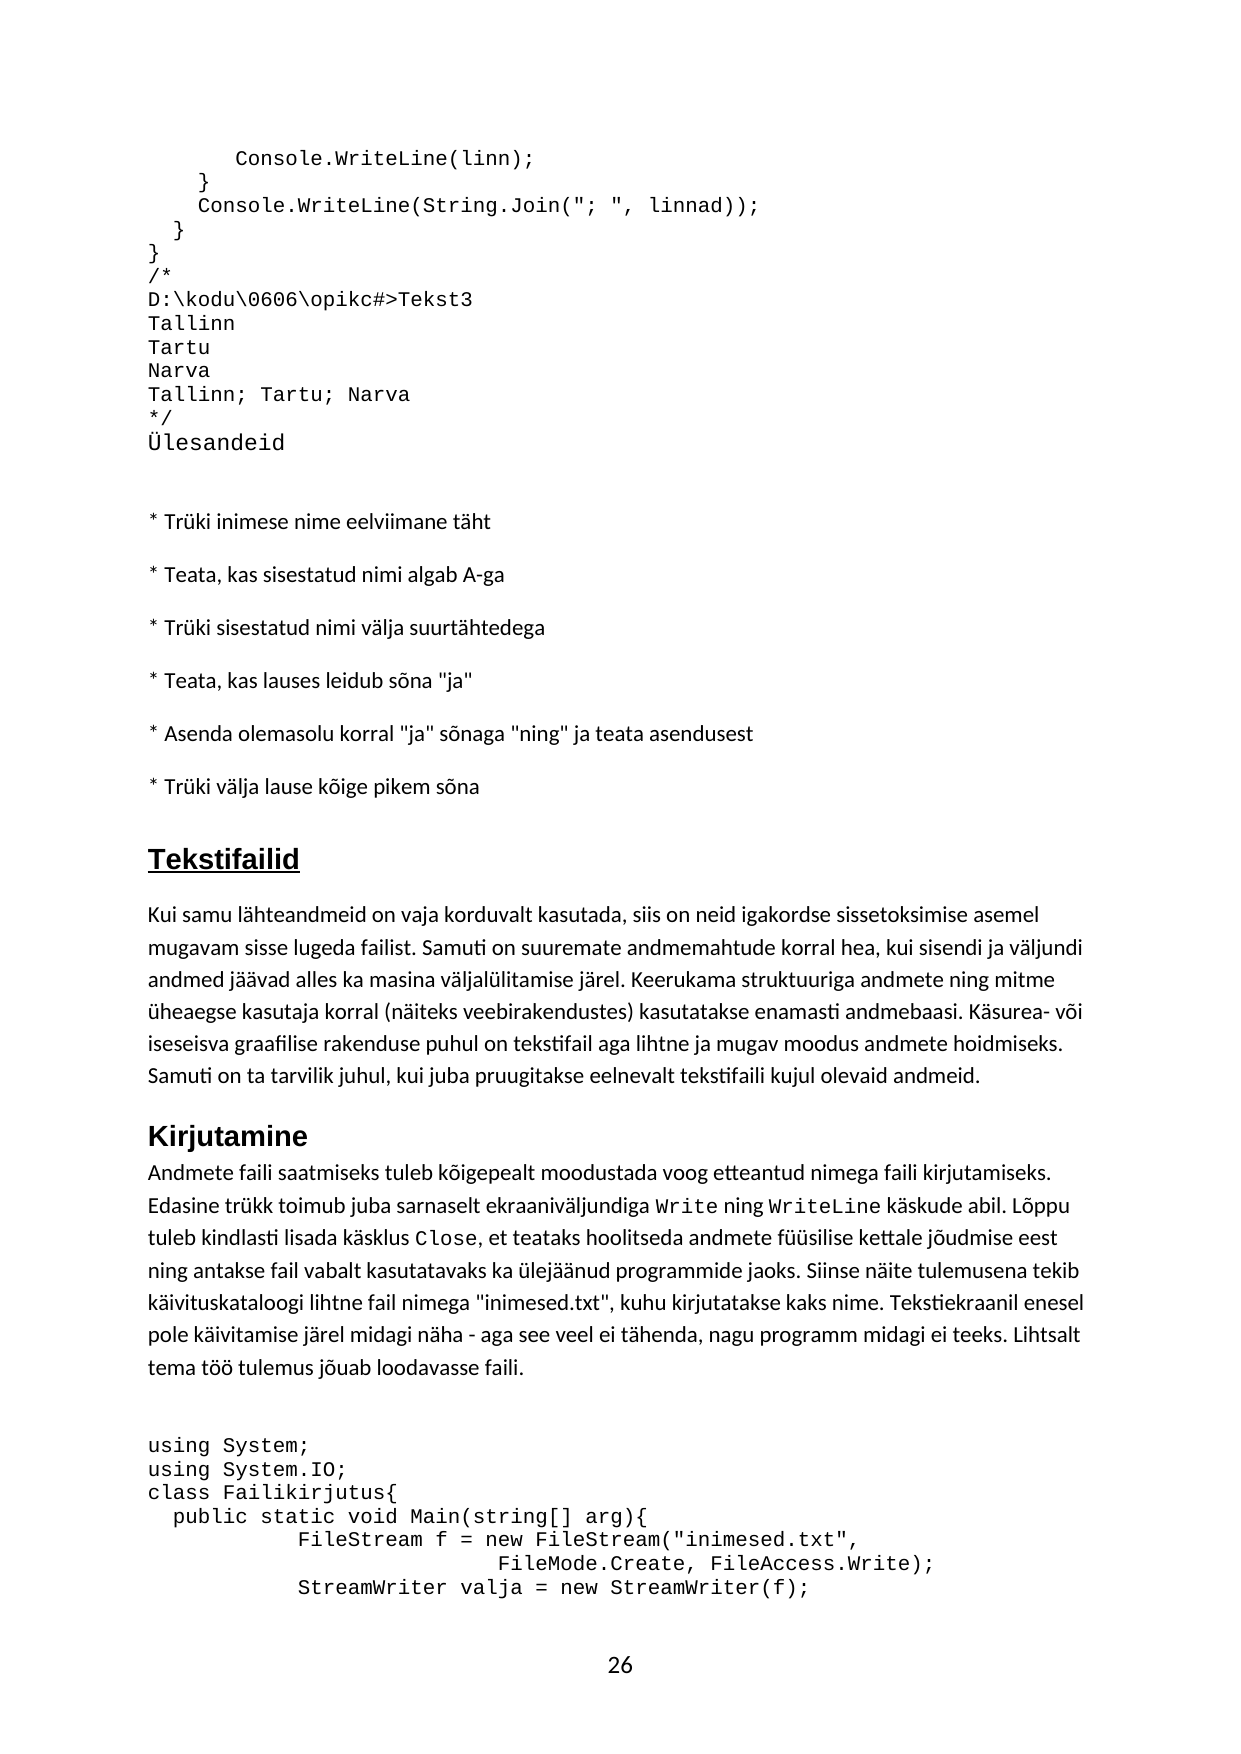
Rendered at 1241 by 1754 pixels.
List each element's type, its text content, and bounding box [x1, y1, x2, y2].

text Tartu [148, 337, 1093, 360]
text * Asenda olemasolu korral "ja" sõnaga "ning" ja teata asendusest [148, 719, 1093, 747]
subtitle Kirjutamine [148, 1119, 1093, 1152]
text public static void Main(string[] arg){ [148, 1506, 1093, 1529]
text Ülesandeid [148, 431, 1093, 457]
text Kui samu lähteandmeid on vaja korduvalt kasutada, siis on neid igakordse sissetoksimise asemel mugavam sisse lugeda failist. Samuti on suuremate andmemahtude korral hea, kui sisendi ja väljundi andmed jäävad alles ka masina väljalülitamise järel. Keerukama struktuuriga andmete ning mitme üheaegse kasutaja korral (näiteks veebirakendustes) kasutatakse enamasti andmebaasi. Käsurea- või iseseisva graafilise rakenduse puhul on tekstifail aga lihtne ja mugav moodus andmete hoidmiseks. Samuti on ta tarvilik juhul, kui juba pruugitakse eelnevalt tekstifaili kujul olevaid andmeid. [148, 901, 1093, 1089]
text * Teata, kas lauses leidub sõna "ja" [148, 666, 1093, 694]
text * Trüki inimese nime eelviimane täht [148, 507, 1093, 535]
text */ [148, 408, 1093, 431]
subtitle Tekstifailid [148, 842, 1093, 876]
text using System; [148, 1435, 1093, 1458]
text Console.WriteLine(String.Join("; ", linnad)); [148, 195, 1093, 218]
text } [148, 171, 1093, 195]
text /* [148, 266, 1093, 289]
text } [148, 242, 1093, 266]
text FileMode.Create, FileAccess.Write); [148, 1553, 1093, 1577]
text D:\kodu\0606\opikc#>Tekst3 [148, 289, 1093, 313]
text * Trüki sisestatud nimi välja suurtähtedega [148, 613, 1093, 641]
text Tallinn [148, 313, 1093, 337]
text Console.WriteLine(linn); [148, 148, 1093, 171]
text * Teata, kas sisestatud nimi algab A-ga [148, 560, 1093, 588]
text * Trüki välja lause kõige pikem sõna [148, 772, 1093, 800]
text Andmete faili saatmiseks tuleb kõigepealt moodustada voog etteantud nimega faili kirjutamiseks. Edasine trükk toimub juba sarnaselt ekraaniväljundiga Write ning WriteLine käskude abil. Lõppu tuleb kindlasti lisada käsklus Close, et teataks hoolitseda andmete füüsilise kettale jõudmise eest ning antakse fail vabalt kasutatavaks ka ülejäänud programmide jaoks. Siinse näite tulemusena tekib käivituskataloogi lihtne fail nimega "inimesed.txt", kuhu kirjutatakse kaks nime. Tekstiekraanil enesel pole käivitamise järel midagi näha - aga see veel ei tähenda, nagu programm midagi ei teeks. Lihtsalt tema töö tulemus jõuab loodavasse faili. [148, 1158, 1093, 1381]
text Tallinn; Tartu; Narva [148, 384, 1093, 408]
text StreamWriter valja = new StreamWriter(f); [148, 1577, 1093, 1600]
text } [148, 218, 1093, 242]
text using System.IO; [148, 1458, 1093, 1482]
text class Failikirjutus{ [148, 1482, 1093, 1506]
text Narva [148, 360, 1093, 384]
text FileStream f = new FileStream("inimesed.txt", [148, 1529, 1093, 1553]
